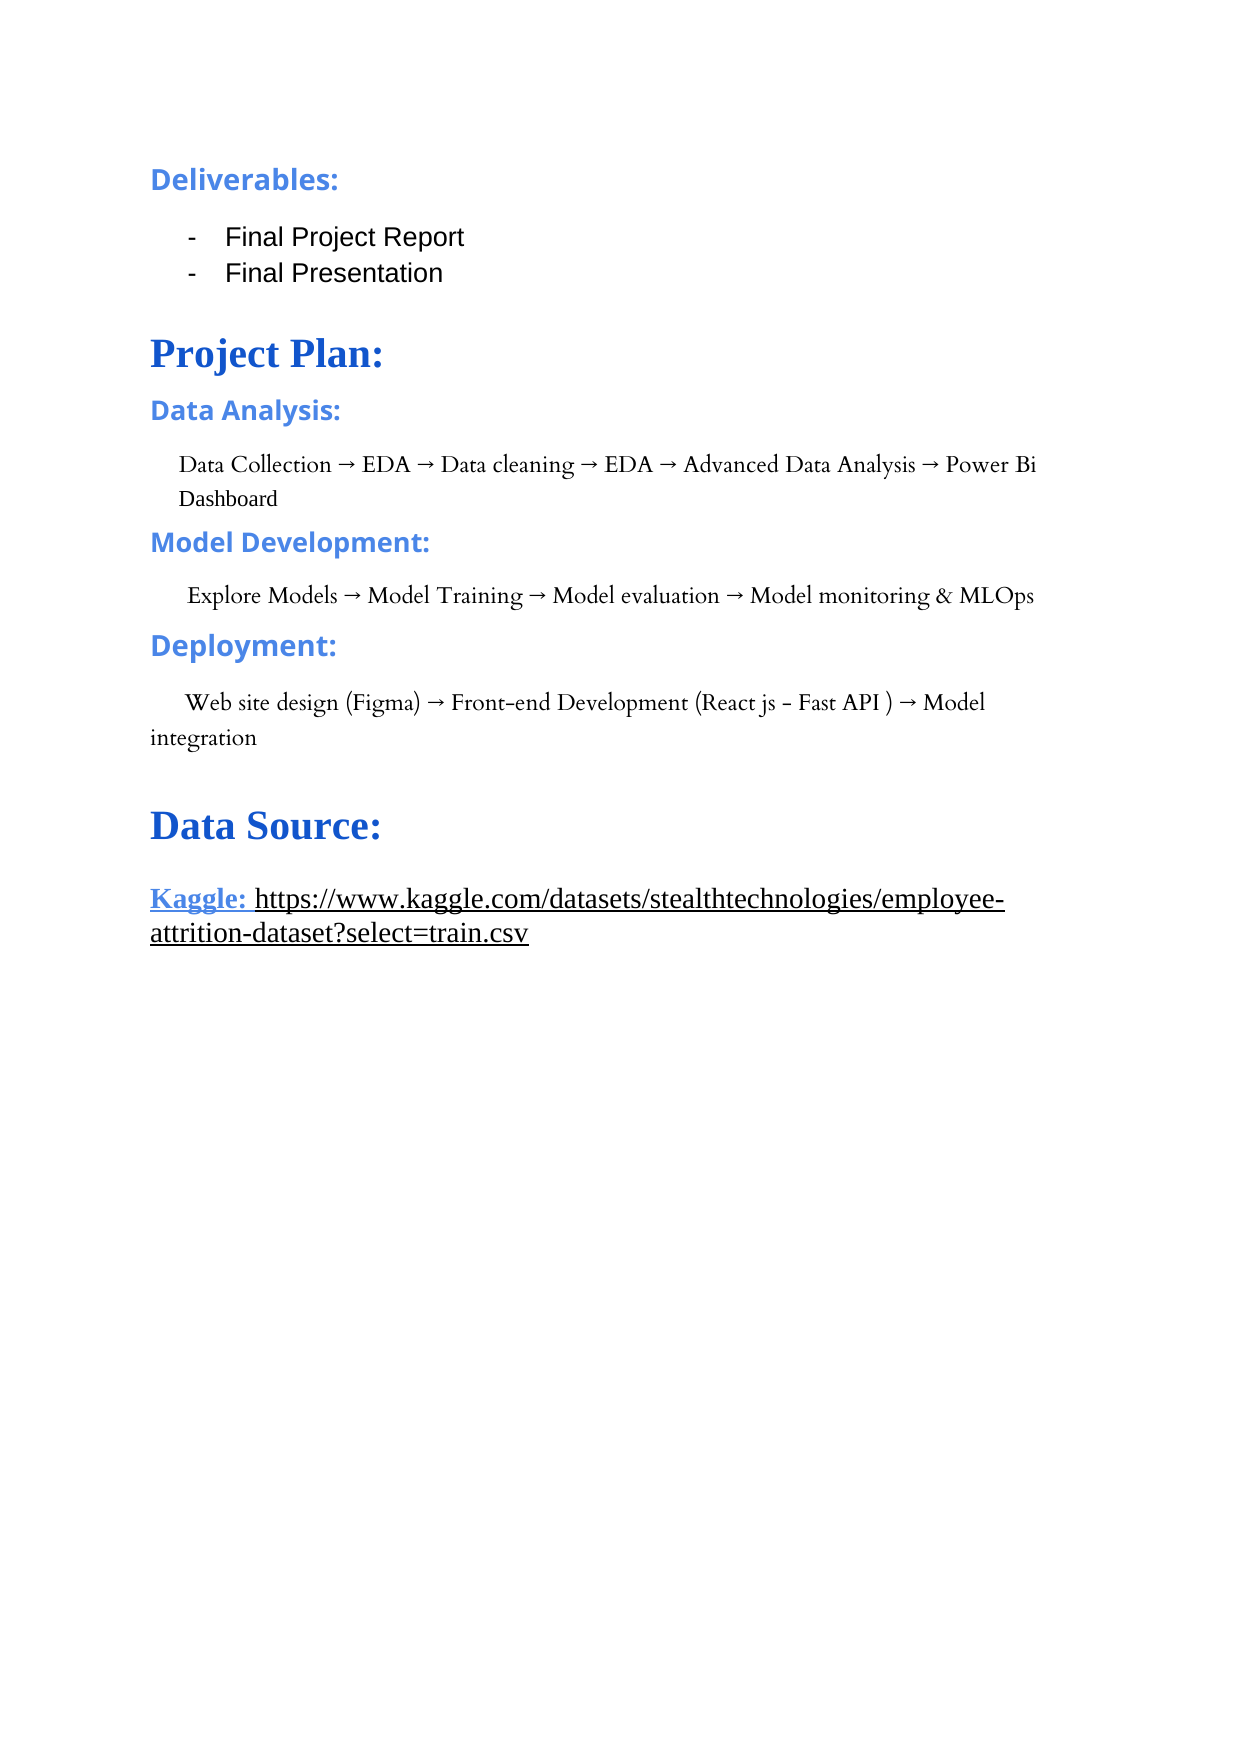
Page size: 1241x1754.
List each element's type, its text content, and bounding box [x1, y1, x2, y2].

text Model Development: [150, 515, 1090, 572]
text Dashboard [150, 485, 1090, 511]
text Web site design (Figma) → Front-end Development (React js - Fast API ) → Model integration [150, 687, 1090, 754]
subtitle Kaggle: https://www.kaggle.com/datasets/stealthtechnologies/employee-attrition-dataset?select=train.csv [150, 881, 1090, 948]
list Final Project Report [187, 221, 1090, 252]
text Deliverables: [150, 150, 1090, 212]
text Data Analysis: [150, 384, 1090, 441]
text Data Collection → EDA → Data cleaning → EDA → Advanced Data Analysis → Power Bi [150, 449, 1090, 480]
text Explore Models → Model Training → Model evaluation → Model monitoring & MLOps [150, 581, 1090, 612]
text Deployment: [150, 617, 1090, 678]
list Final Presentation [187, 257, 1090, 288]
subtitle Data Source: [150, 800, 1090, 848]
text Project Plan: [150, 328, 1090, 376]
